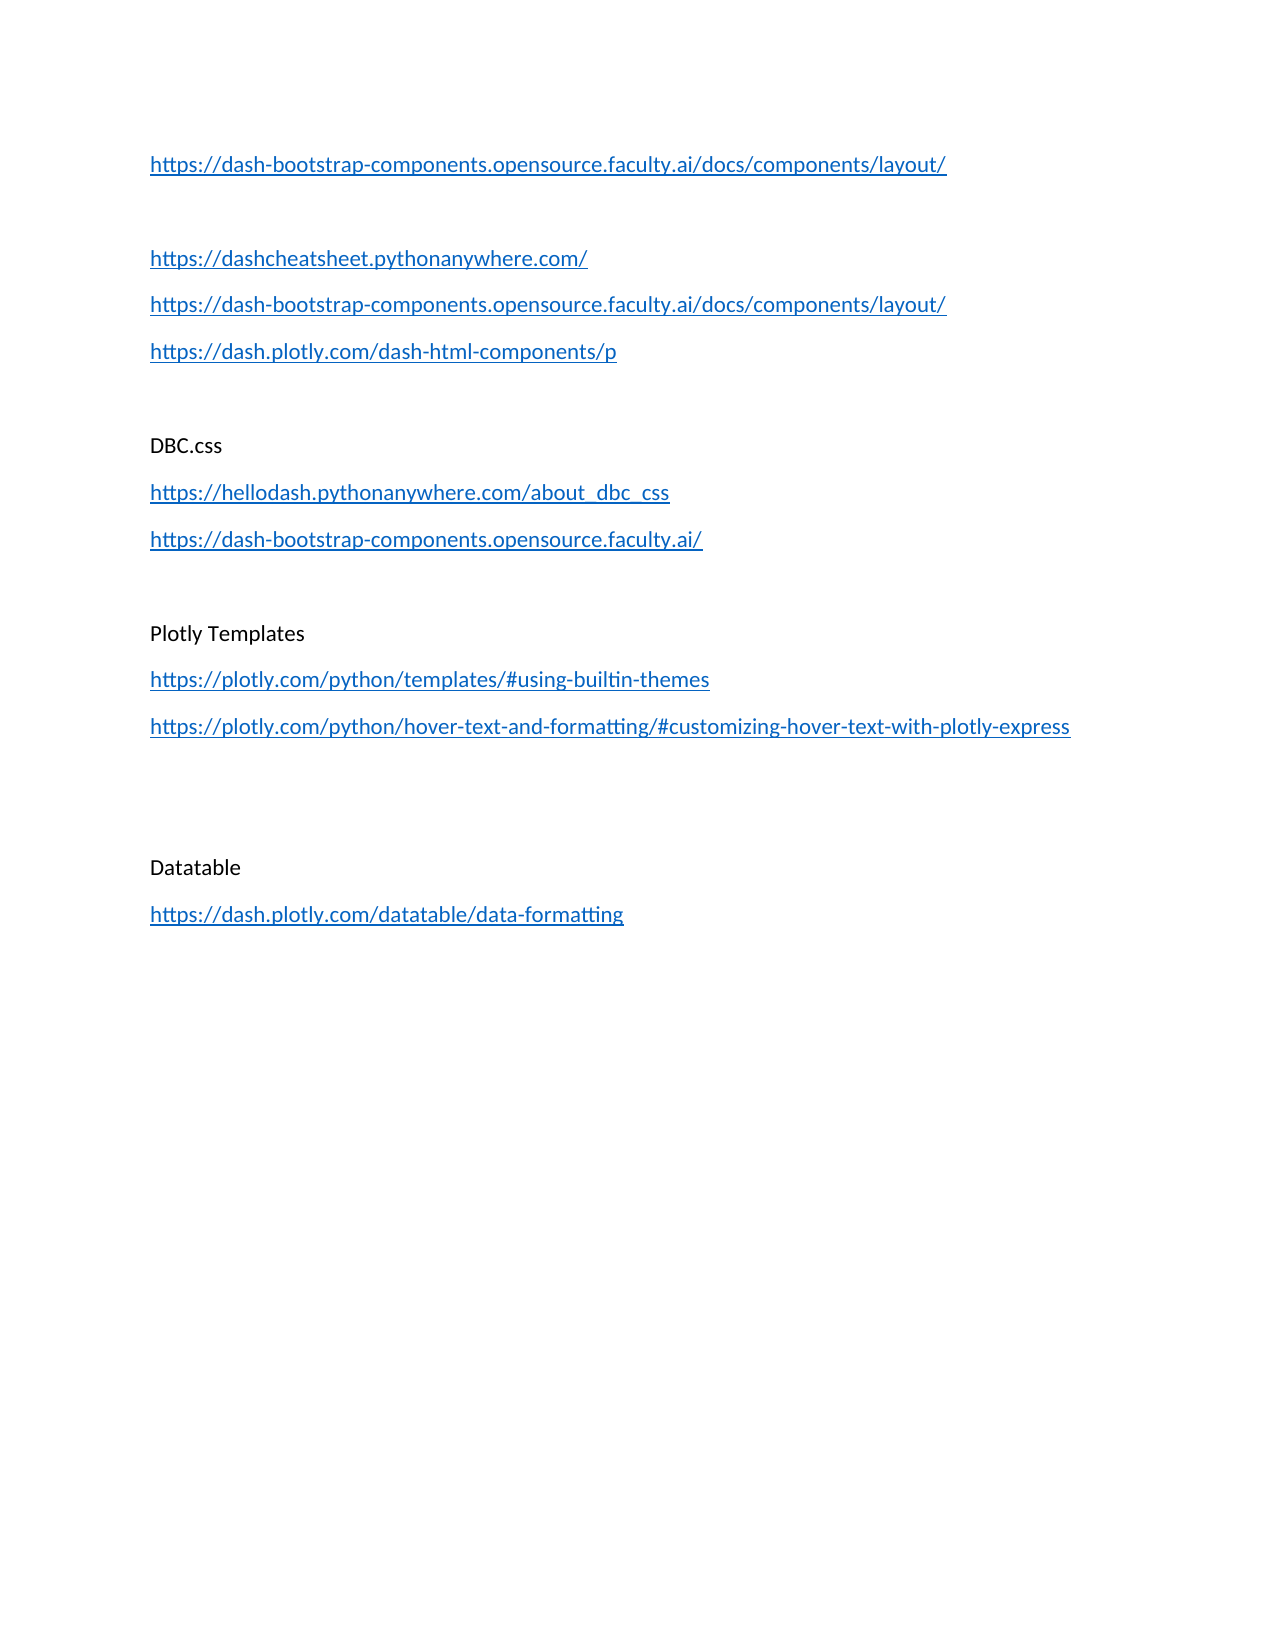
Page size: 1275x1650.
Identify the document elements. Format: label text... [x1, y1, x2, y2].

text Plotly Templates [150, 619, 1125, 647]
text https://dash-bootstrap-components.opensource.faculty.ai/ [150, 525, 1125, 553]
text https://dash.plotly.com/dash-html-components/p [150, 337, 1125, 366]
text https://hellodash.pythonanywhere.com/about_dbc_css [150, 478, 1125, 506]
text https://dash-bootstrap-components.opensource.faculty.ai/docs/components/layout/ [150, 150, 1125, 178]
text Datatable [150, 853, 1125, 881]
text https://dash-bootstrap-components.opensource.faculty.ai/docs/components/layout/ [150, 291, 1125, 319]
text DBC.css [150, 431, 1125, 459]
text https://dash.plotly.com/datatable/data-formatting [150, 900, 1125, 928]
text https://plotly.com/python/hover-text-and-formatting/#customizing-hover-text-with-plotly-express [150, 712, 1125, 741]
text https://plotly.com/python/templates/#using-builtin-themes [150, 666, 1125, 694]
text https://dashcheatsheet.pythonanywhere.com/ [150, 244, 1125, 272]
